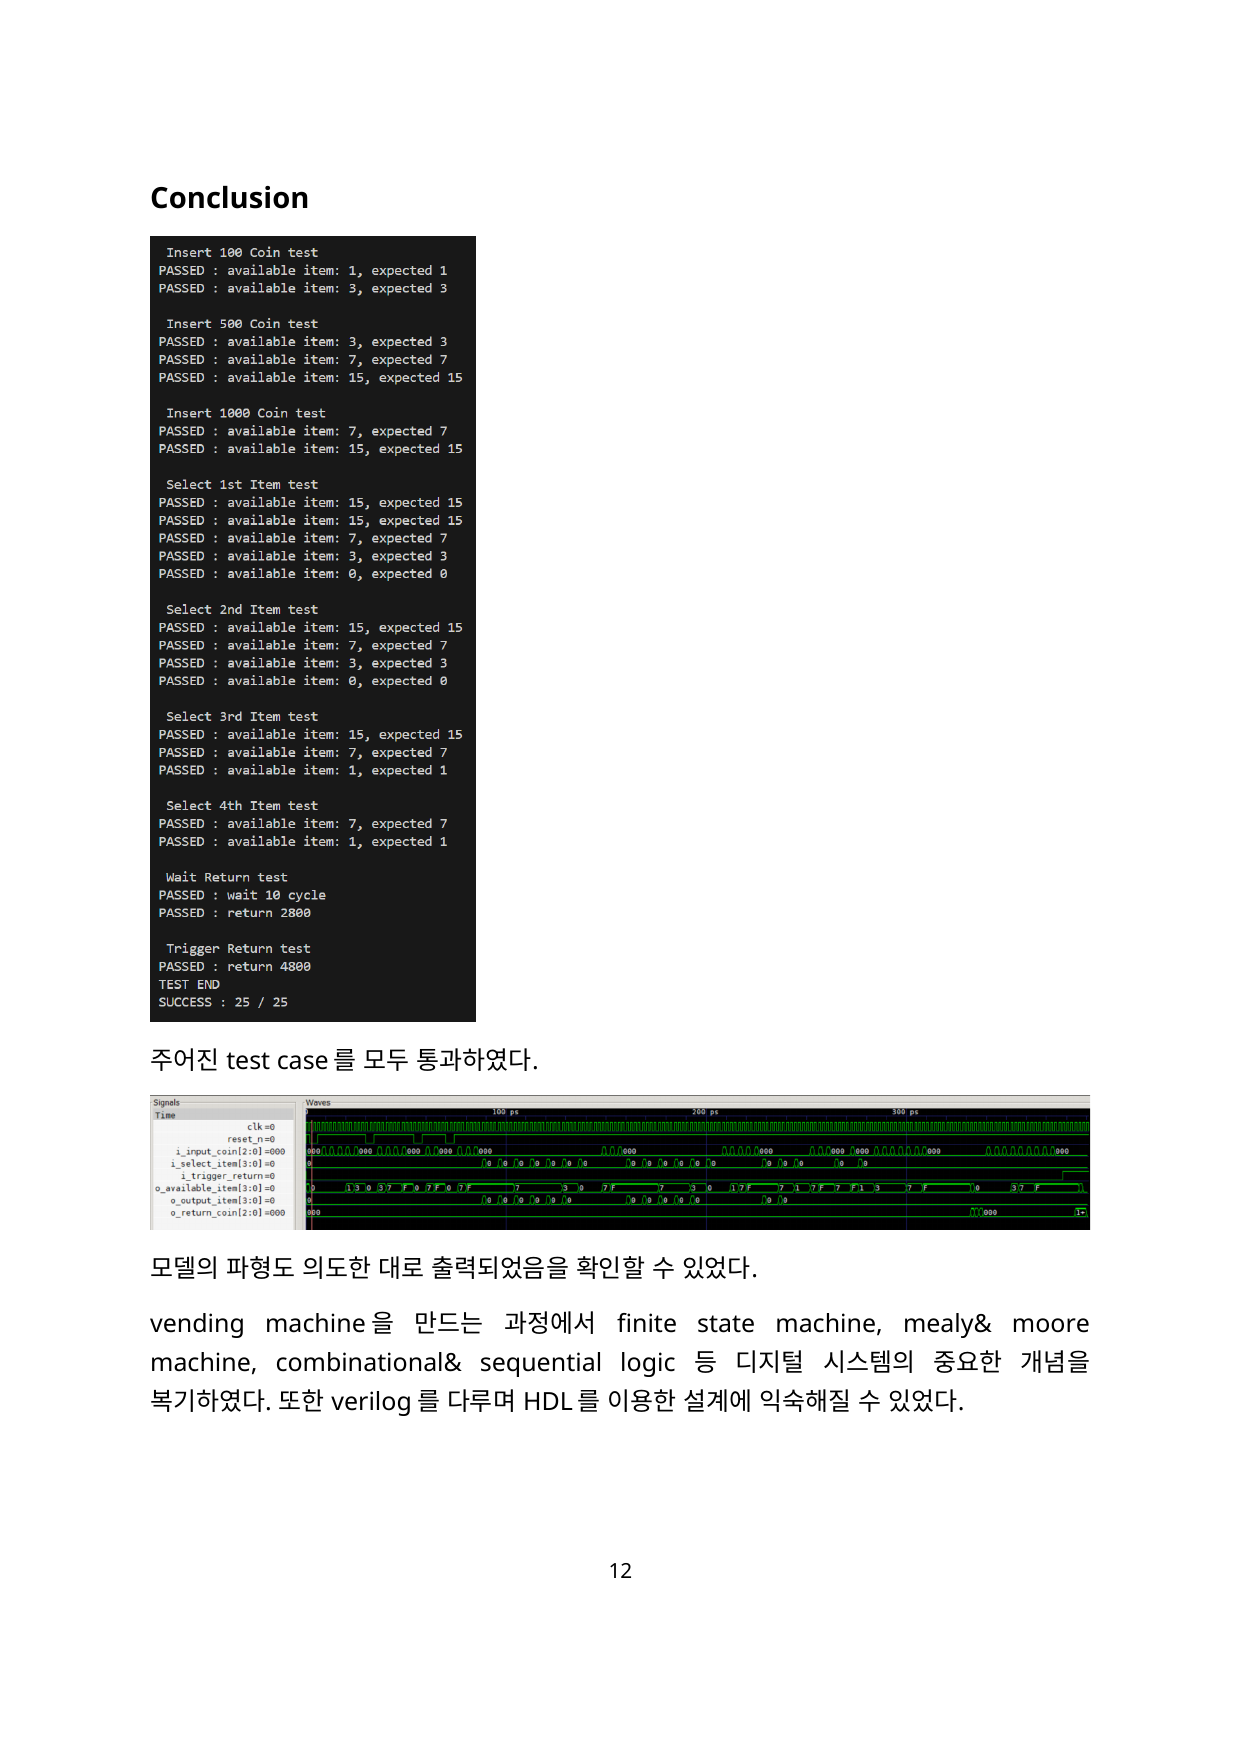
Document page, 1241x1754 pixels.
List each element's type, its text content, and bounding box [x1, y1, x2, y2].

picture [150, 236, 476, 1022]
text 모델의 파형도 의도한 대로 출력되었음을 확인할 수 있었다. [150, 1248, 1090, 1284]
picture [150, 1095, 1091, 1230]
text 주어진 test case를 모두 통과하였다. [150, 1040, 1090, 1076]
text Conclusion [150, 177, 1090, 217]
text vending machine을 만드는 과정에서 finite state machine, mealy& moore machine, combinational& sequential logic 등 디지털 시스템의 중요한 개념을 복기하였다. 또한 verilog를 다루며 HDL를 이용한 설계에 익숙해질 수 있었다. [150, 1304, 1090, 1418]
